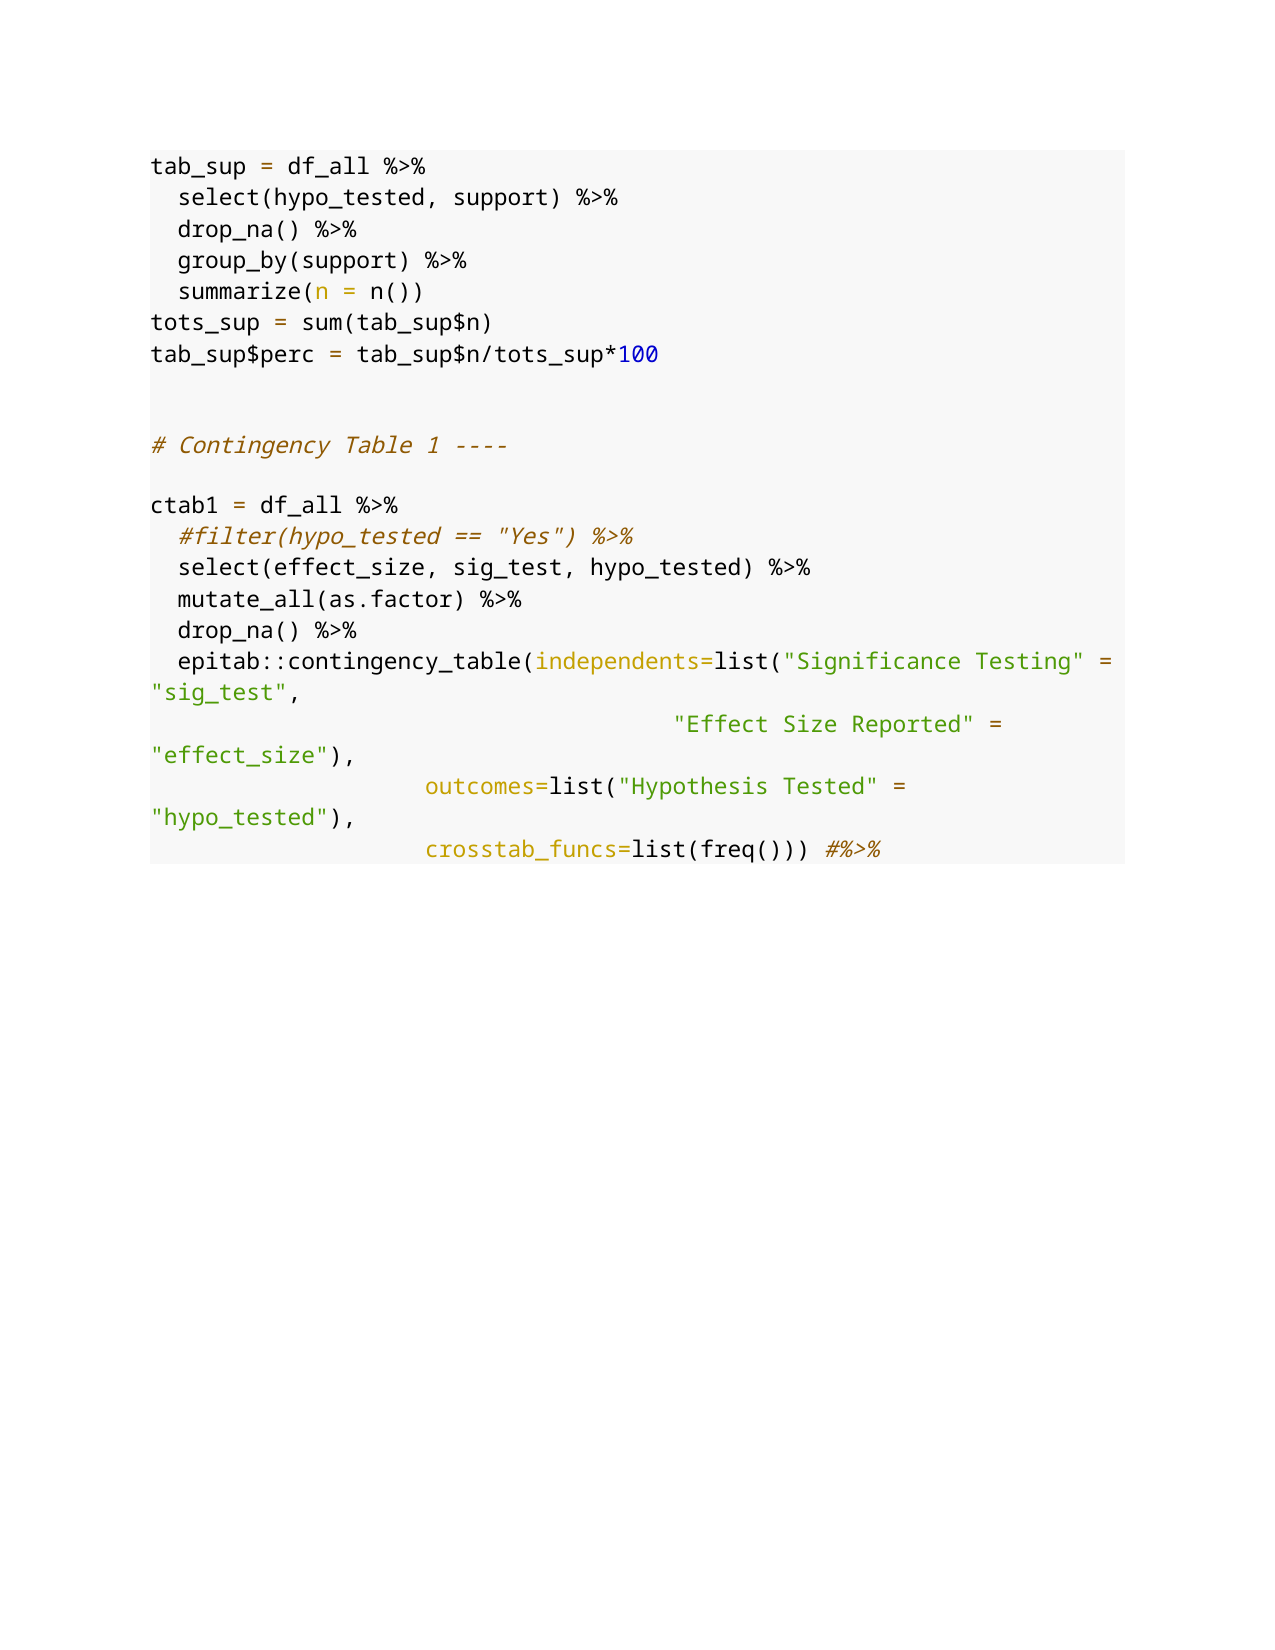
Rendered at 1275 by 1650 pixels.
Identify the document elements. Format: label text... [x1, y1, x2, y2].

text tab_sup = df_all %>% select(hypo_tested, support) %>% drop_na() %>% group_by(support) %>% summarize(n = n()) tots_sup = sum(tab_sup$n) tab_sup$perc = tab_sup$n/tots_sup*100 # Contingency Table 1 ---- ctab1 = df_all %>% #filter(hypo_tested == "Yes") %>% select(effect_size, sig_test, hypo_tested) %>% mutate_all(as.factor) %>% drop_na() %>% epitab::contingency_table(independents=list("Significance Testing" = "sig_test", "Effect Size Reported" = "effect_size"), outcomes=list("Hypothesis Tested" = "hypo_tested"), crosstab_funcs=list(freq())) #%>% [150, 150, 1125, 864]
